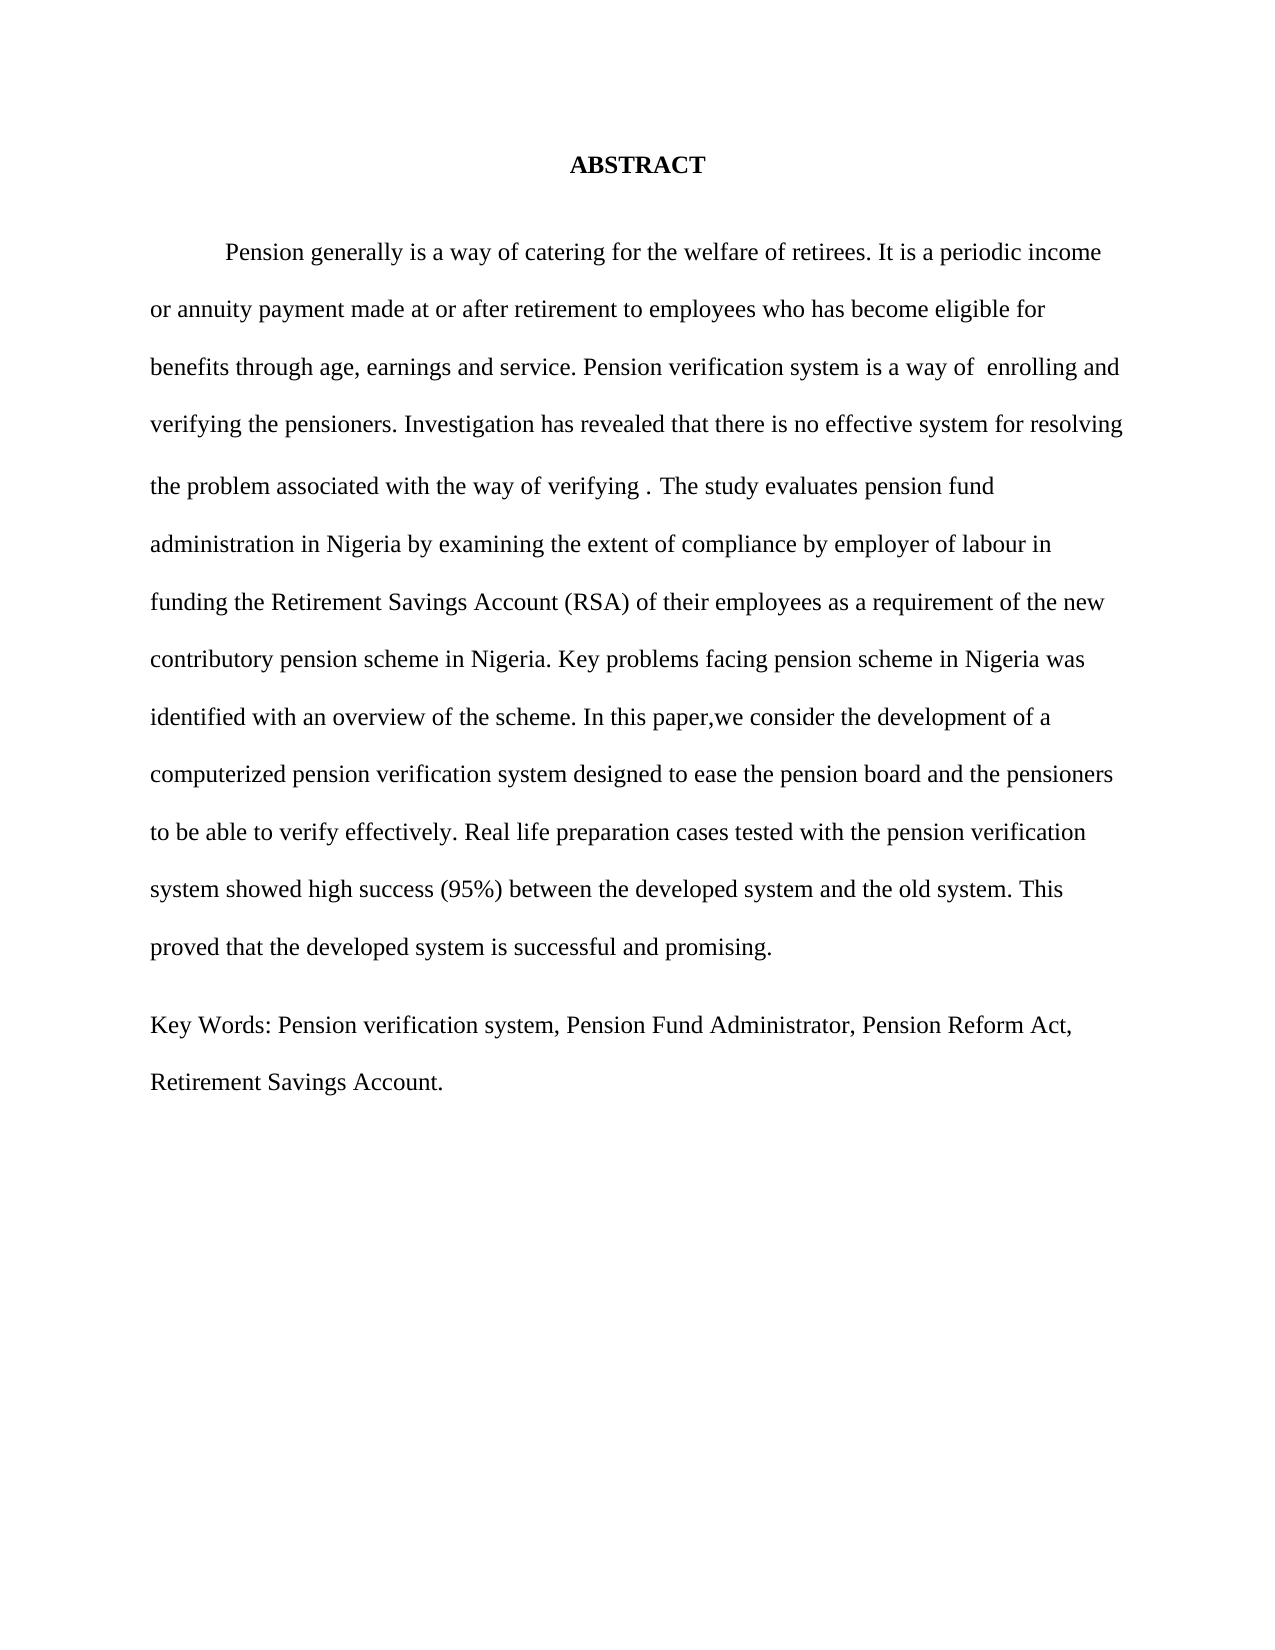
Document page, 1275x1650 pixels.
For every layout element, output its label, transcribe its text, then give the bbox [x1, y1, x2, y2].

text ABSTRACT [150, 150, 1125, 179]
text Pension generally is a way of catering for the welfare of retirees. It is a periodic income or annuity payment made at or after retirement to employees who has become eligible for benefits through age, earnings and service. Pension verification system is a way of enrolling and verifying the pensioners. Investigation has revealed that there is no effective system for resolving the problem associated with the way of verifying . The study evaluates pension fund administration in Nigeria by examining the extent of compliance by employer of labour in funding the Retirement Savings Account (RSA) of their employees as a requirement of the new contributory pension scheme in Nigeria. Key problems facing pension scheme in Nigeria was identified with an overview of the scheme. In this paper,we consider the development of a computerized pension verification system designed to ease the pension board and the pensioners to be able to verify effectively. Real life preparation cases tested with the pension verification system showed high success (95%) between the developed system and the old system. This proved that the developed system is successful and promising. [150, 237, 1125, 960]
text Key Words: Pension verification system, Pension Fund Administrator, Pension Reform Act, Retirement Savings Account. [150, 1010, 1125, 1096]
